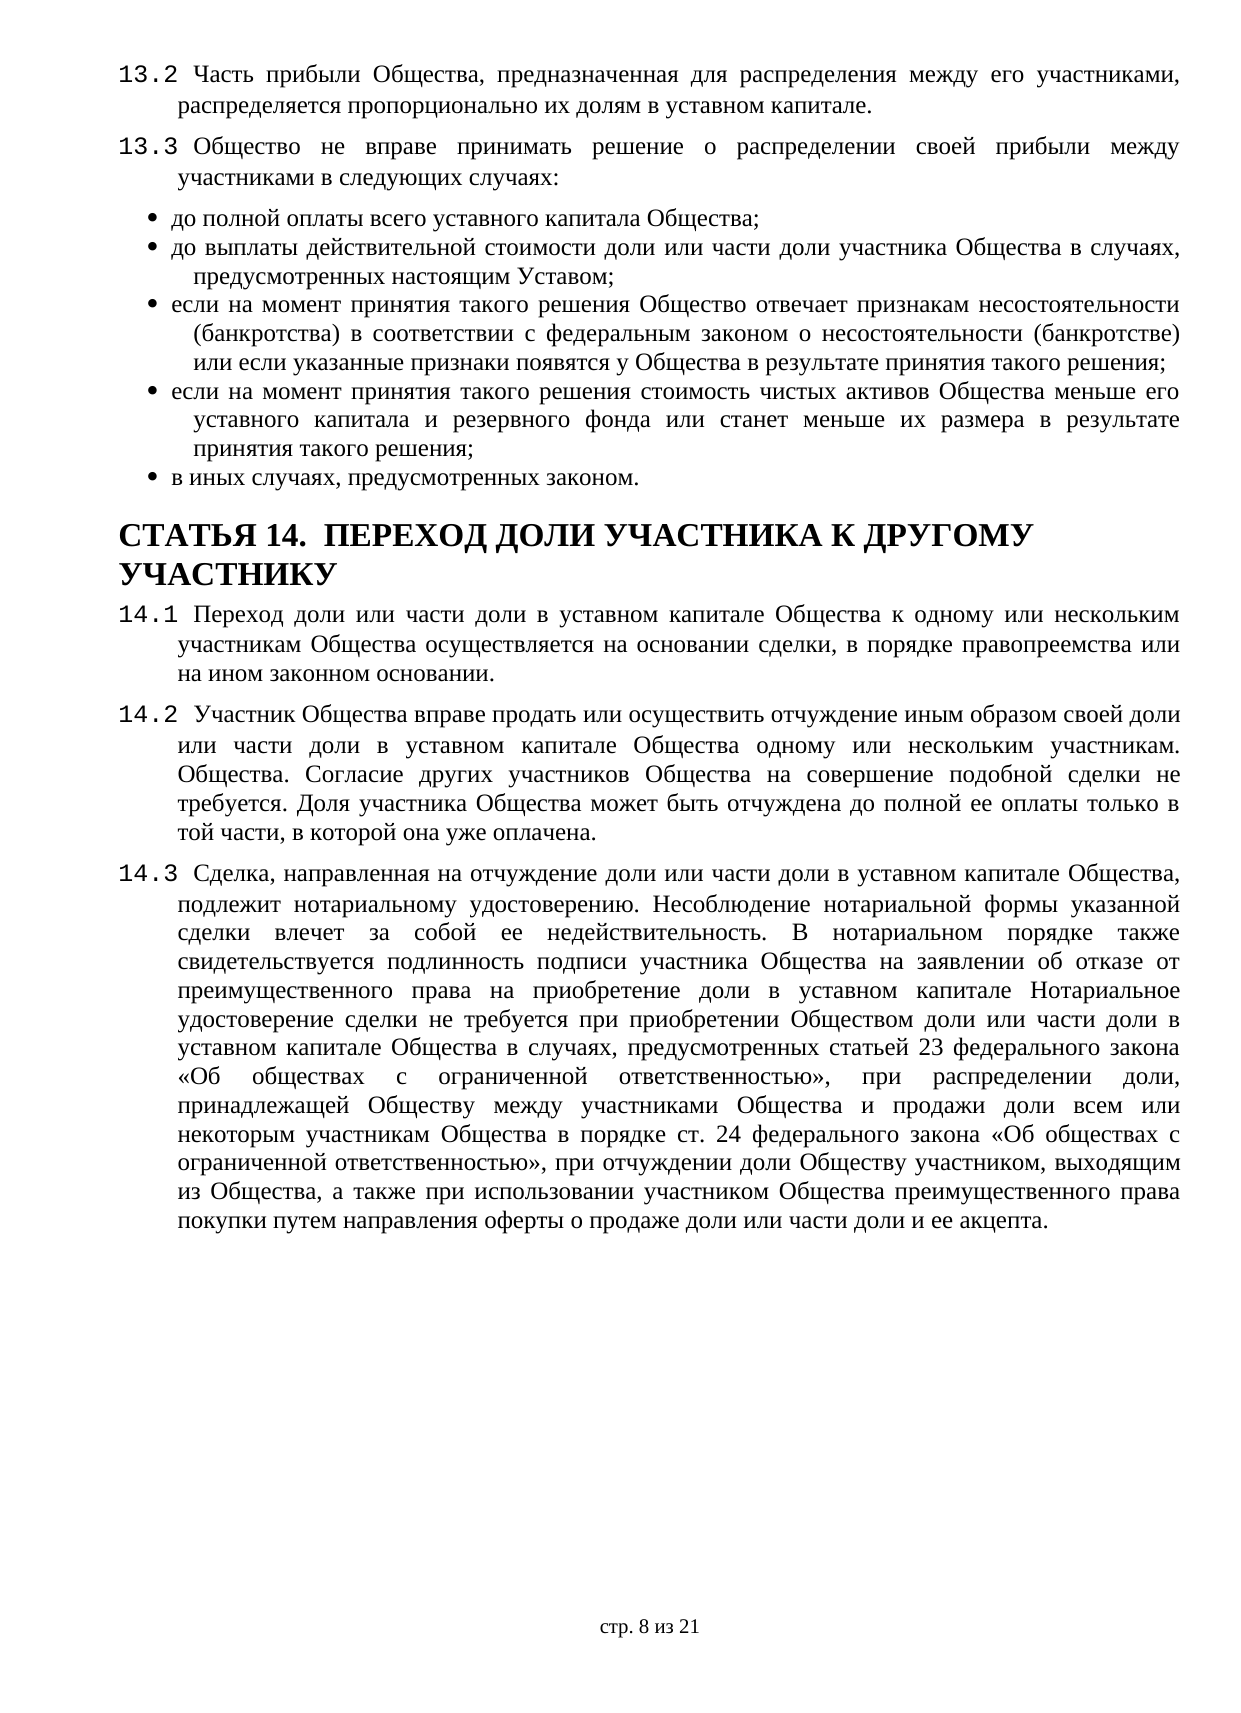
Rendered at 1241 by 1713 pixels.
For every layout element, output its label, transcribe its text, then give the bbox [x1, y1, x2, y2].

list Сделка, направленная на отчуждение доли или части доли в уставном капитале Общества, подлежит нотариальному удостоверению. Несоблюдение нотариальной формы указанной сделки влечет за собой ее недействительность. В нотариальном порядке также свидетельствуется подлинность подписи участника Общества на заявлении об отказе от преимущественного права на приобретение доли в уставном капитале Нотариальное удостоверение сделки не требуется при приобретении Обществом доли или части доли в уставном капитале Общества в случаях, предусмотренных статьей 23 федерального закона «Об обществах с ограниченной ответственностью», при распределении доли, принадлежащей Обществу между участниками Общества и продажи доли всем или некоторым участникам Общества в порядке ст. 24 федерального закона «Об обществах с ограниченной ответственностью», при отчуждении доли Обществу участником, выходящим из Общества, а также при использовании участником Общества преимущественного права покупки путем направления оферты о продаже доли или части доли и ее акцепта. [118, 858, 1181, 1234]
list в иных случаях, предусмотренных законом. [148, 462, 1181, 491]
subtitle Переход доли участника к другому УЧАСТНИКУ [118, 516, 1181, 592]
list Переход доли или части доли в уставном капитале Общества к одному или нескольким участникам Общества осуществляется на основании сделки, в порядке правопреемства или на ином законном основании. [118, 599, 1181, 687]
list если на момент принятия такого решения стоимость чистых активов Общества меньше его уставного капитала и резервного фонда или станет меньше их размера в результате принятия такого решения; [148, 376, 1181, 462]
list Часть прибыли Общества, предназначенная для распределения между его участниками, распределяется пропорционально их долям в уставном капитале. [118, 59, 1181, 119]
list Участник Общества вправе продать или осуществить отчуждение иным образом своей доли или части доли в уставном капитале Общества одному или нескольким участникам. Общества. Согласие других участников Общества на совершение подобной сделки не требуется. Доля участника Общества может быть отчуждена до полной ее оплаты только в той части, в которой она уже оплачена. [118, 699, 1181, 845]
list до полной оплаты всего уставного капитала Общества; [148, 203, 1181, 232]
list Общество не вправе принимать решение о распределении своей прибыли между участниками в следующих случаях: [118, 131, 1181, 191]
list до выплаты действительной стоимости доли или части доли участника Общества в случаях, предусмотренных настоящим Уставом; [148, 232, 1181, 289]
list если на момент принятия такого решения Общество отвечает признакам несостоятельности (банкротства) в соответствии с федеральным законом о несостоятельности (банкротстве) или если указанные признаки появятся y Общества в результате принятия такого решения; [148, 289, 1181, 376]
